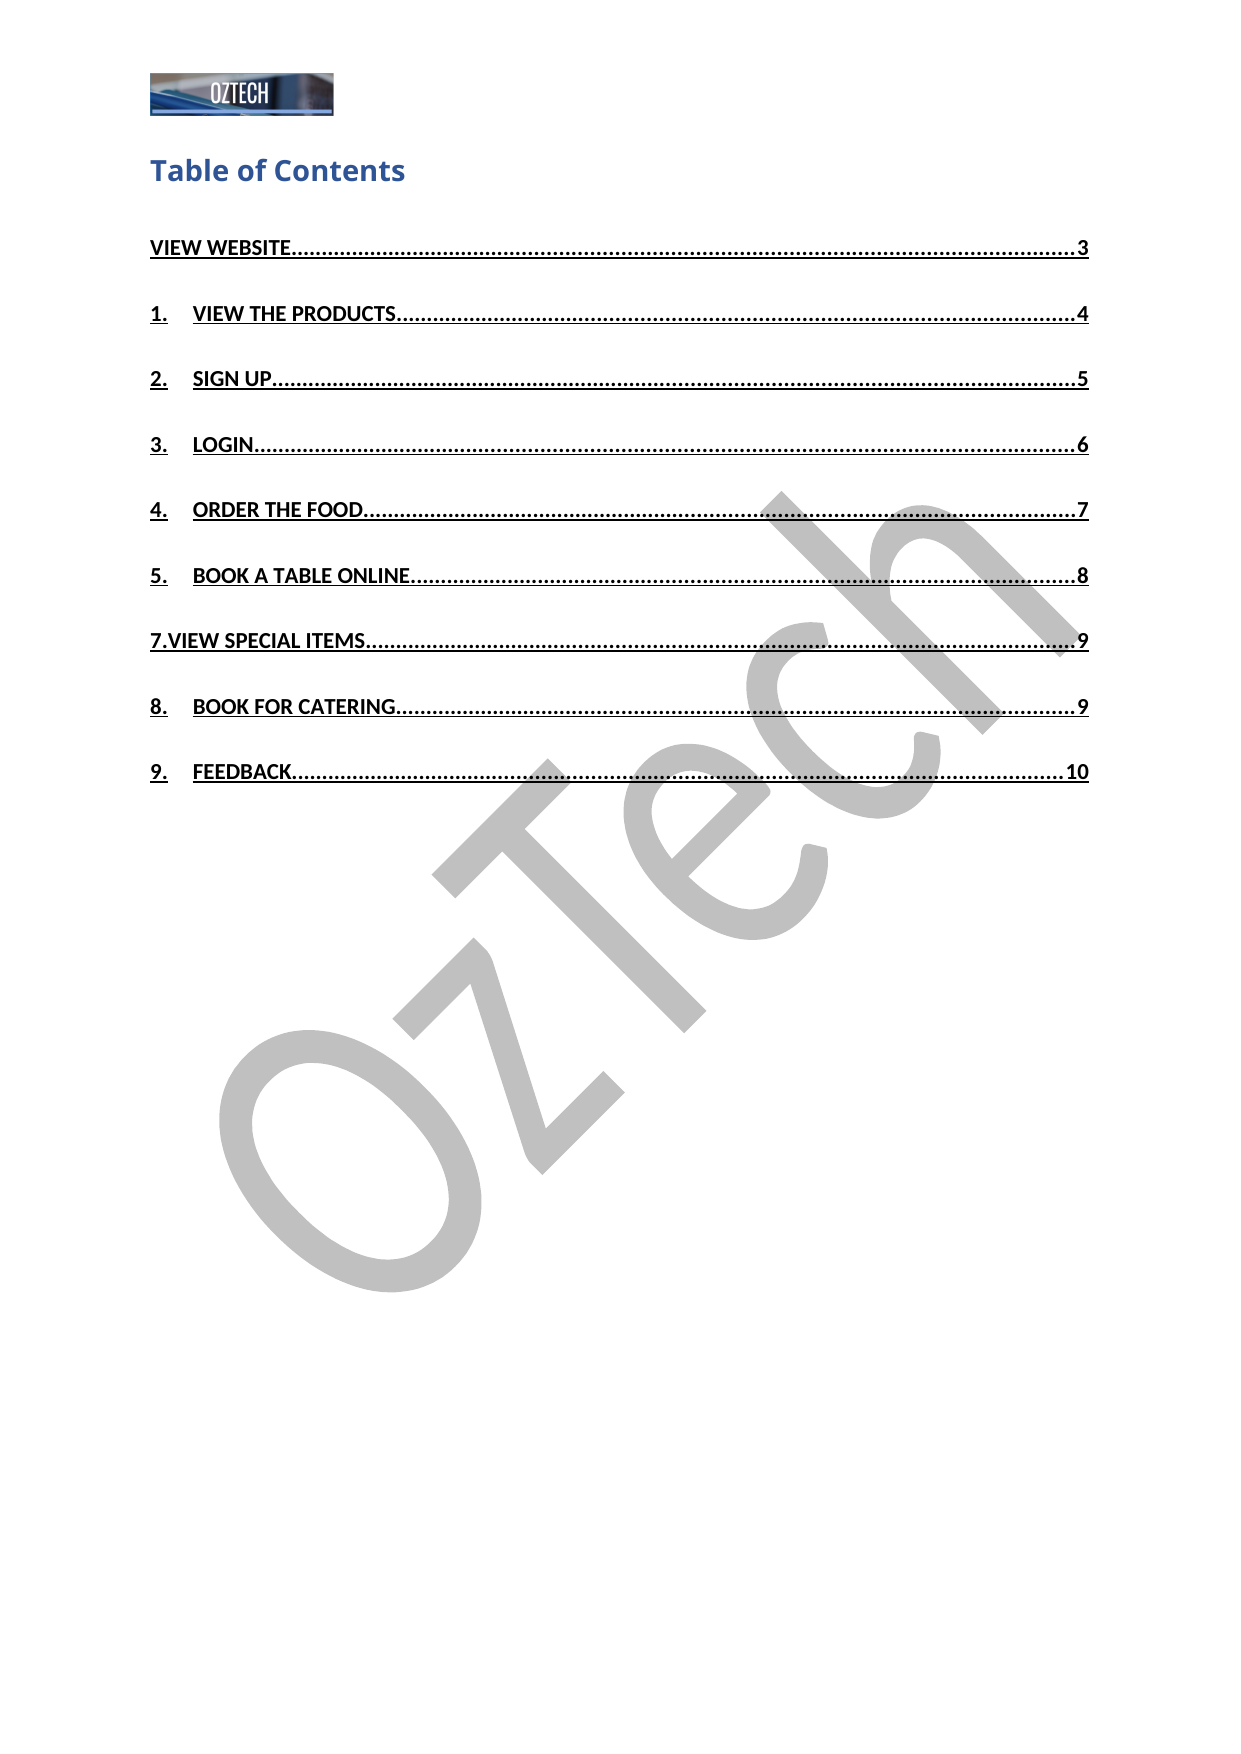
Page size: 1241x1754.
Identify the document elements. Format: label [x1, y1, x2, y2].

picture [150, 73, 334, 116]
